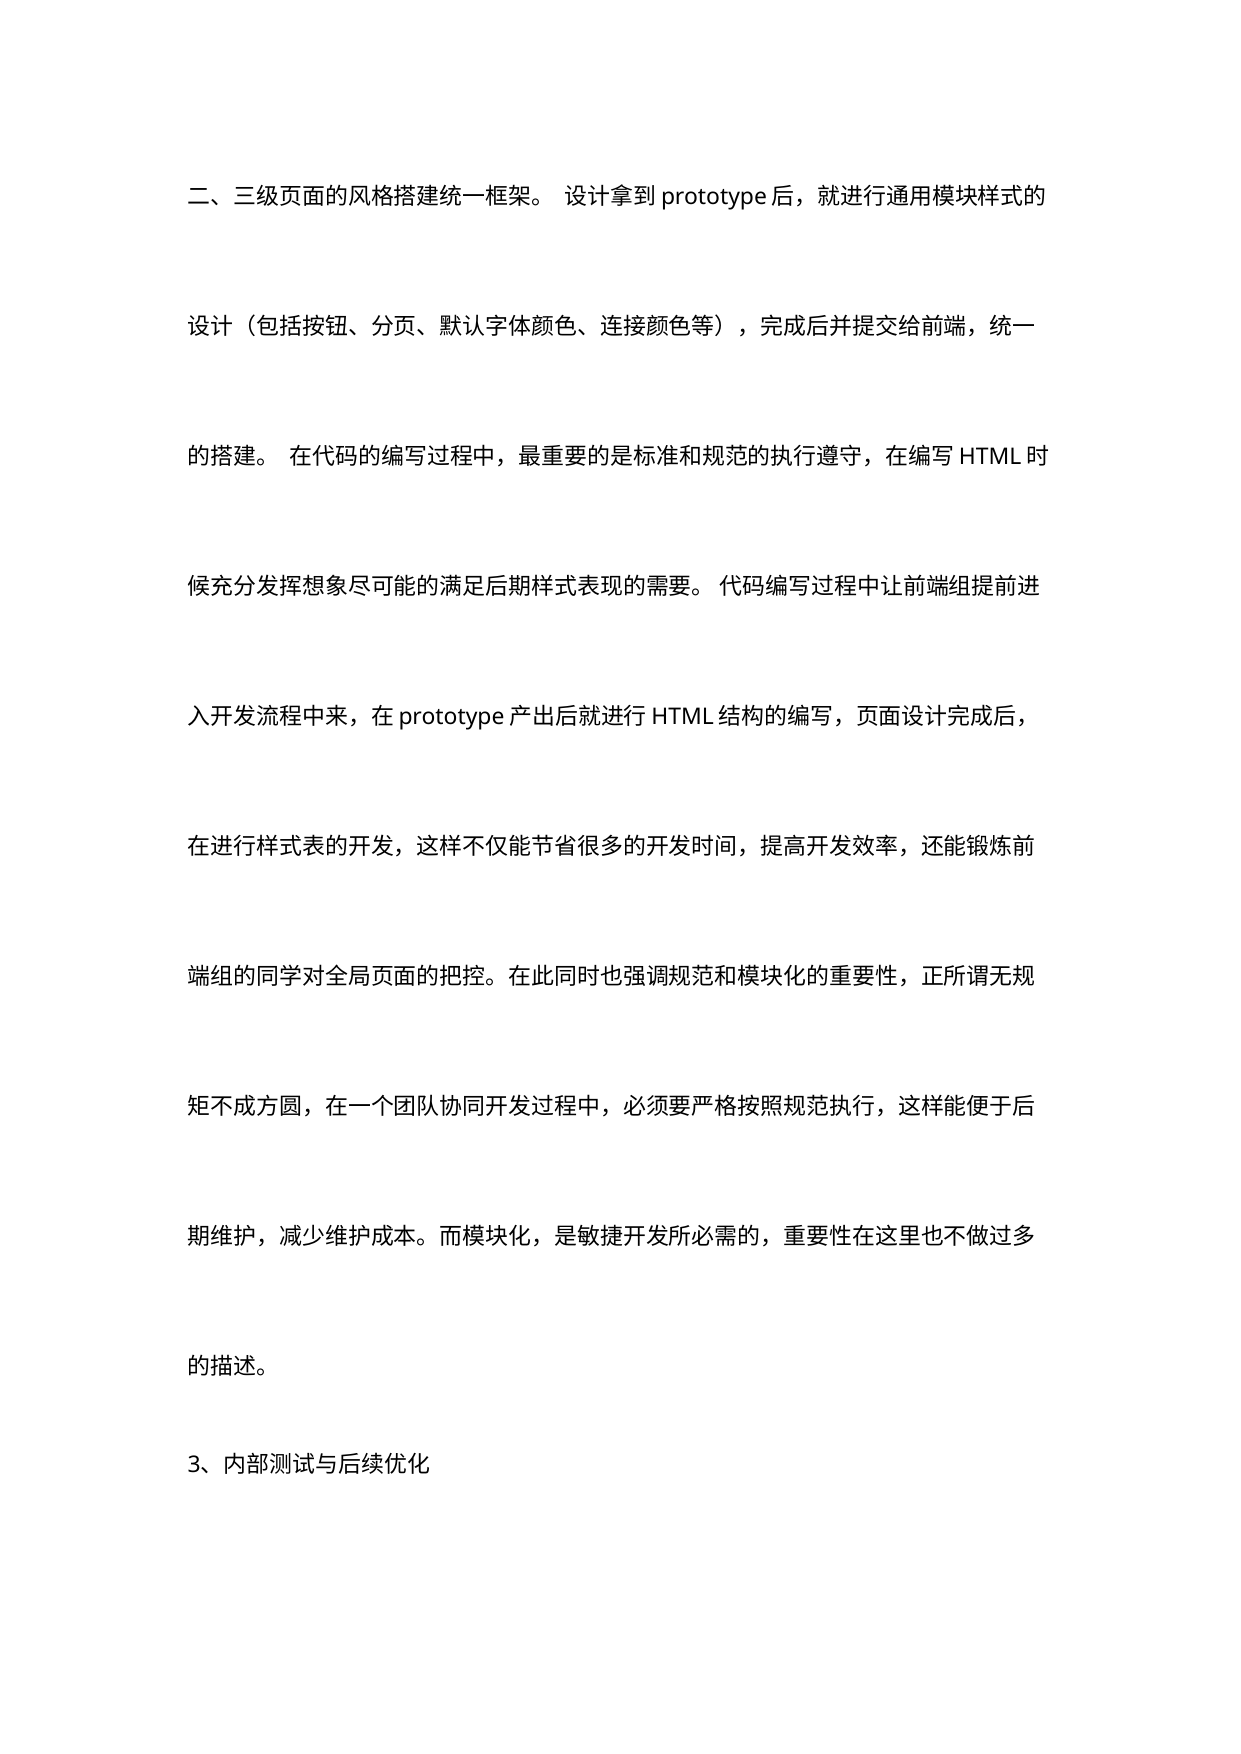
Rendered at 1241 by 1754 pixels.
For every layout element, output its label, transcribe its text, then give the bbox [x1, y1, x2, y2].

list 内部测试与后续优化 [187, 1430, 1053, 1495]
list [187, 162, 1053, 1397]
